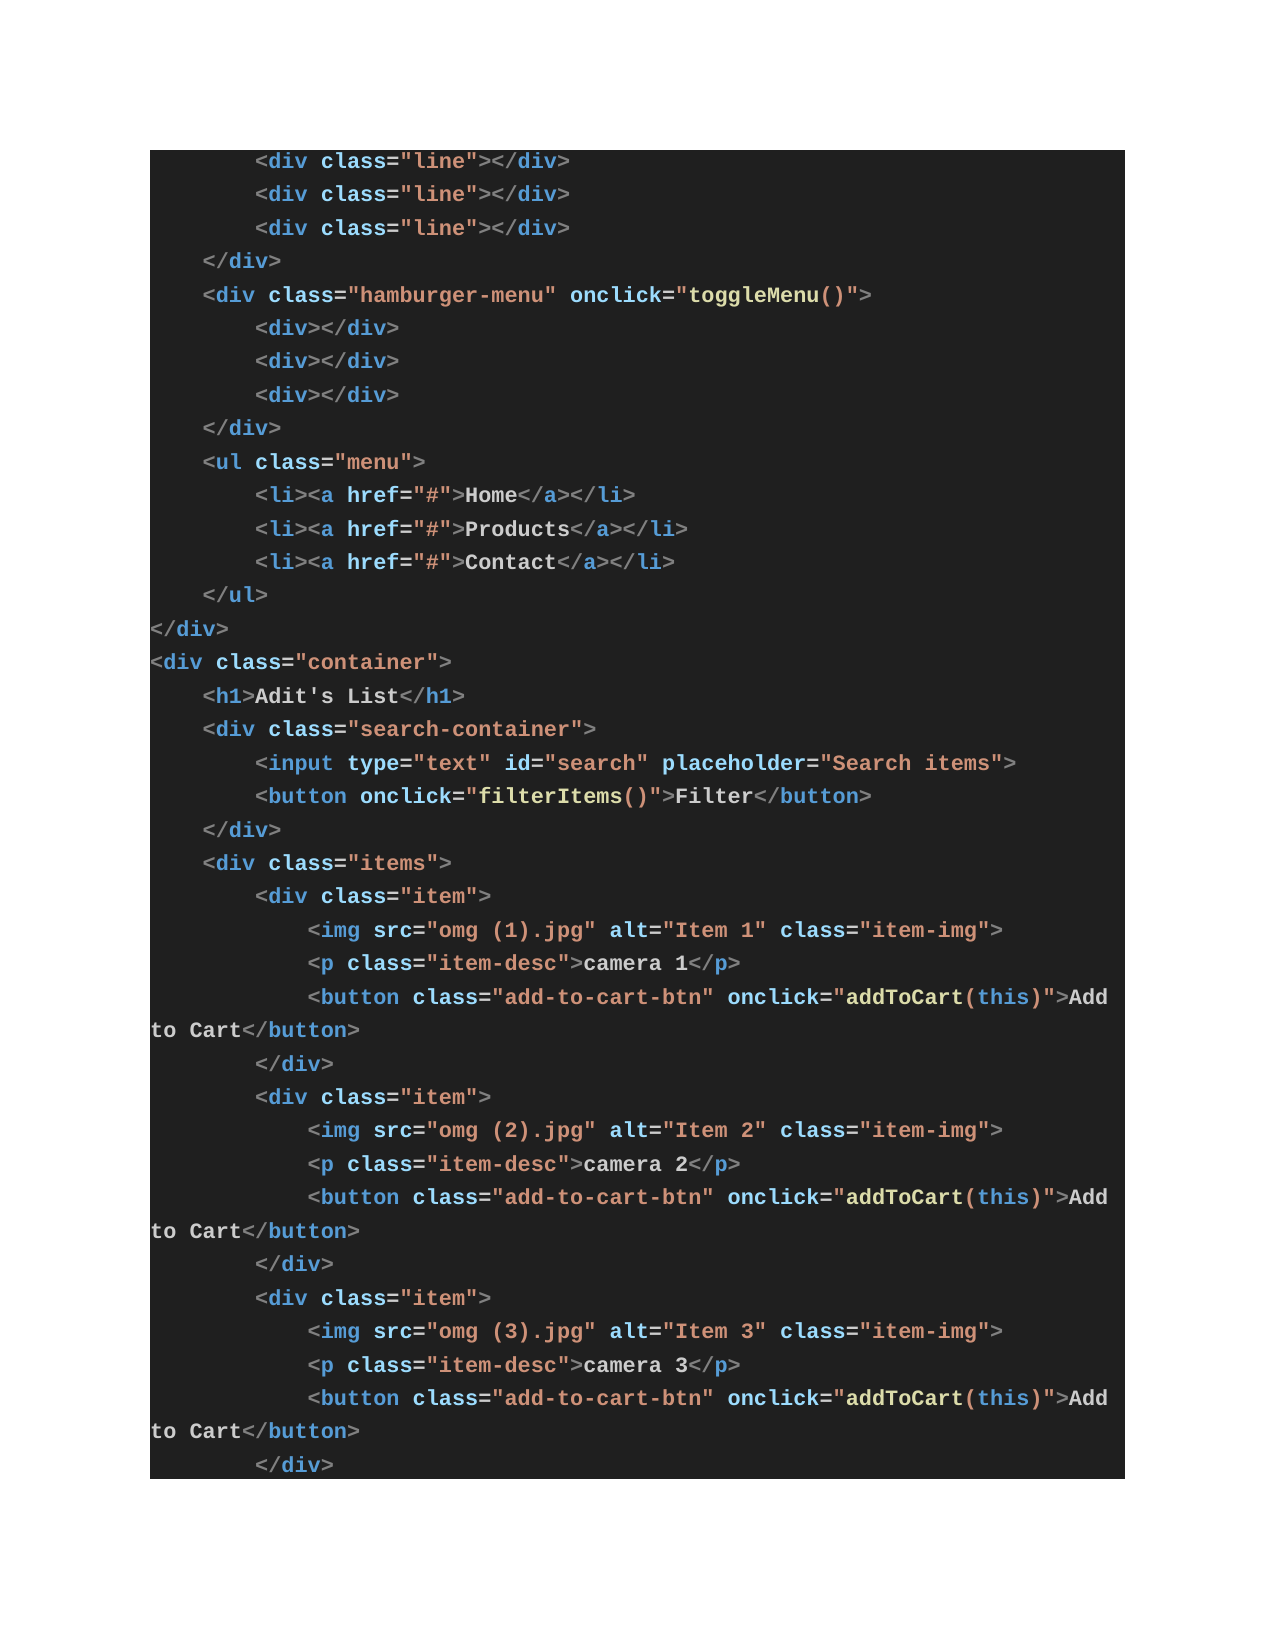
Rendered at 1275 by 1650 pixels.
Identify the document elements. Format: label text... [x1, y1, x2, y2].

text <div class="line"></div> [150, 183, 1125, 208]
text <img src="omg (2).jpg" alt="Item 2" class="item-img"> [150, 1120, 1125, 1144]
text </div> [150, 1253, 1125, 1278]
text <p class="item-desc">camera 3</p> [150, 1354, 1125, 1378]
text <input type="text" id="search" placeholder="Search items"> [150, 752, 1125, 777]
text <img src="omg (3).jpg" alt="Item 3" class="item-img"> [150, 1320, 1125, 1345]
text <div></div> [150, 351, 1125, 375]
text </div> [150, 1053, 1125, 1078]
text <div class="item"> [150, 1086, 1125, 1111]
text <li><a href="#">Products</a></li> [150, 518, 1125, 543]
text <div class="item"> [150, 886, 1125, 910]
text </div> [150, 618, 1125, 643]
text <button onclick="filterItems()">Filter</button> [150, 785, 1125, 810]
text <button class="add-to-cart-btn" onclick="addToCart(this)">Add to Cart</button> [150, 1187, 1125, 1245]
text <ul class="menu"> [150, 451, 1125, 476]
text <img src="omg (1).jpg" alt="Item 1" class="item-img"> [150, 919, 1125, 944]
text <div class="hamburger-menu" onclick="toggleMenu()"> [150, 284, 1125, 308]
text <div class="container"> [150, 652, 1125, 676]
text <li><a href="#">Home</a></li> [150, 484, 1125, 509]
text <h1>Adit's List</h1> [150, 685, 1125, 710]
text <div class="items"> [150, 852, 1125, 877]
text <p class="item-desc">camera 2</p> [150, 1153, 1125, 1178]
text </div> [150, 1454, 1125, 1479]
text <div class="search-container"> [150, 718, 1125, 743]
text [150, 1387, 1125, 1445]
text </div> [150, 417, 1125, 442]
text </div> [150, 250, 1125, 275]
text <div></div> [150, 384, 1125, 409]
text <li><a href="#">Contact</a></li> [150, 551, 1125, 576]
text </div> [150, 819, 1125, 843]
text <div class="line"></div> [150, 217, 1125, 242]
text <div class="line"></div> [150, 150, 1125, 175]
text <div></div> [150, 317, 1125, 342]
text <button class="add-to-cart-btn" onclick="addToCart(this)">Add to Cart</button> [150, 986, 1125, 1044]
text <div class="item"> [150, 1287, 1125, 1312]
text <p class="item-desc">camera 1</p> [150, 952, 1125, 977]
text </ul> [150, 585, 1125, 609]
